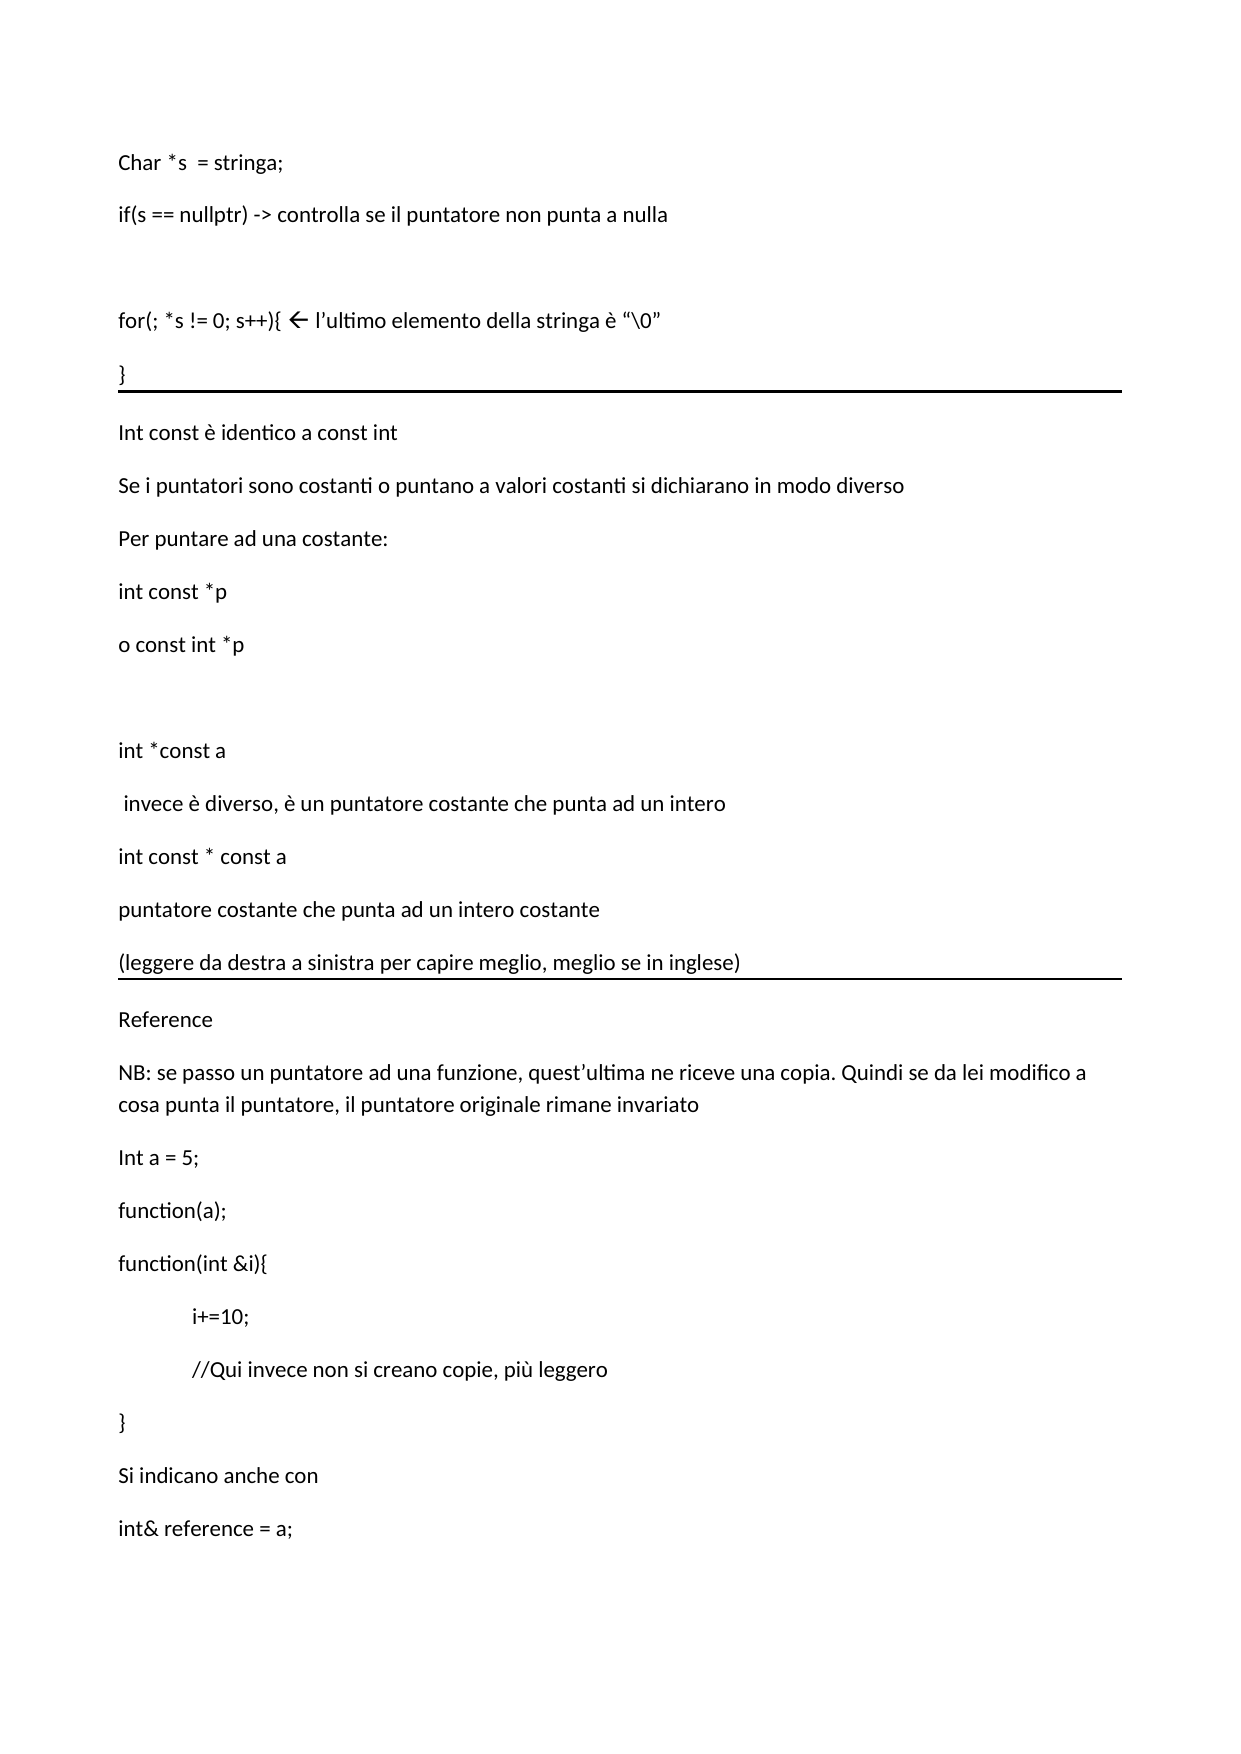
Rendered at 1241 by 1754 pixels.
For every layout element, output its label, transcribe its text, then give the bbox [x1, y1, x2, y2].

text Int a = 5; [118, 1143, 1122, 1171]
text Int const è identico a const int [118, 418, 1122, 446]
text Reference [118, 1005, 1122, 1033]
text int const * const a [118, 842, 1122, 870]
text //Qui invece non si creano copie, più leggero [118, 1355, 1122, 1383]
text for(; *s != 0; s++){ l’ultimo elemento della stringa è “\0” [118, 307, 1122, 335]
text } [118, 1408, 1122, 1436]
text o const int *p [118, 630, 1122, 658]
text puntatore costante che punta ad un intero costante [118, 895, 1122, 923]
text i+=10; [118, 1302, 1122, 1330]
text Si indicano anche con [118, 1461, 1122, 1489]
text function(a); [118, 1196, 1122, 1224]
text function(int &i){ [118, 1249, 1122, 1277]
text invece è diverso, è un puntatore costante che punta ad un intero [118, 789, 1122, 817]
text Se i puntatori sono costanti o puntano a valori costanti si dichiarano in modo diverso [118, 471, 1122, 499]
text Per puntare ad una costante: [118, 524, 1122, 552]
text Char *s = stringa; [118, 148, 1122, 176]
text if(s == nullptr) -> controlla se il puntatore non punta a nulla [118, 201, 1122, 229]
text int const *p [118, 577, 1122, 605]
text int& reference = a; [118, 1514, 1122, 1542]
text int *const a [118, 736, 1122, 764]
text } [118, 360, 1122, 390]
text NB: se passo un puntatore ad una funzione, quest’ultima ne riceve una copia. Quindi se da lei modifico a cosa punta il puntatore, il puntatore originale rimane invariato [118, 1058, 1122, 1118]
text (leggere da destra a sinistra per capire meglio, meglio se in inglese) [118, 948, 1122, 978]
